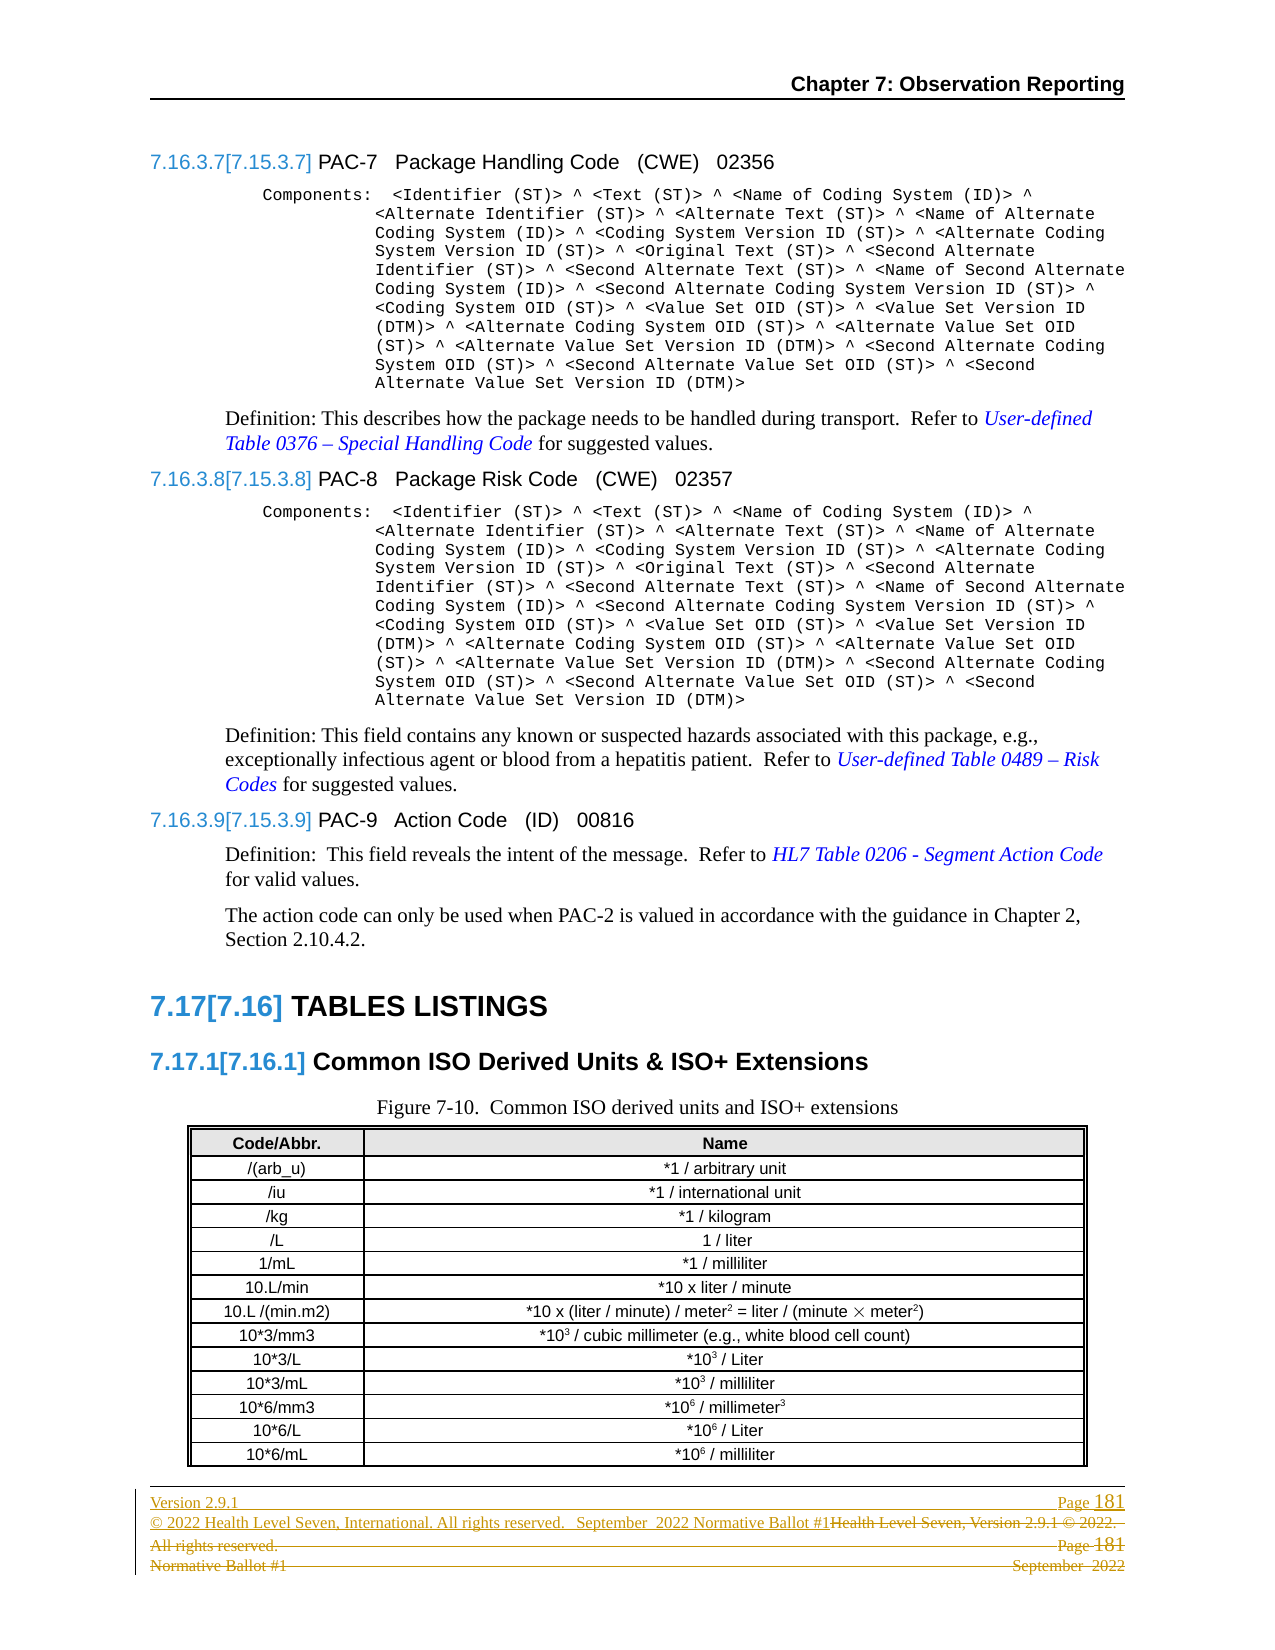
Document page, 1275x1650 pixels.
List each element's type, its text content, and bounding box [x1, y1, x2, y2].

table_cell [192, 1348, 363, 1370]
subtitle Tables Listings [150, 989, 1125, 1022]
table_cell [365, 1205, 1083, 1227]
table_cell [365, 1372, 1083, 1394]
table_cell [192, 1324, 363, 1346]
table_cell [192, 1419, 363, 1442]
text Definition: This field reveals the intent of the message. Refer to HL7 Table 0206 - Segment Action Code for valid values. [225, 842, 1125, 891]
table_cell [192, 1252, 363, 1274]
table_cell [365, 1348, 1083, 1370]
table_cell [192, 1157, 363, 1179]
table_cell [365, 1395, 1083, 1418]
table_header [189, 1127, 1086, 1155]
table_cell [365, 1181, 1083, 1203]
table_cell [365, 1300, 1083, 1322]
text Definition: This describes how the package needs to be handled during transport. Refer to User-defined Table 0376 – Special Handling Code for suggested values. [225, 406, 1125, 454]
text The action code can only be used when PAC-2 is valued in accordance with the guidance in Chapter 2, Section 2.10.4.2. [225, 903, 1125, 951]
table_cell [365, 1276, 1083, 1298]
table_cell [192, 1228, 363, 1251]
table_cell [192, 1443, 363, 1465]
text Definition: This field contains any known or suspected hazards associated with this package, e.g., exceptionally infectious agent or blood from a hepatitis patient. Refer to User-defined Table 0489 – Risk Codes for suggested values. [225, 723, 1125, 796]
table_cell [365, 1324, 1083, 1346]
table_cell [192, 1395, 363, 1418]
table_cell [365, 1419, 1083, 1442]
subtitle PAC-7 Package Handling Code (CWE) 02356 [150, 150, 1125, 174]
subtitle PAC-8 Package Risk Code (CWE) 02357 [150, 467, 1125, 491]
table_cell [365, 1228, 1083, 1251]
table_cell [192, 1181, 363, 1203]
subtitle PAC-9 Action Code (ID) 00816 [150, 808, 1125, 832]
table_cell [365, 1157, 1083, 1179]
subtitle Common ISO Derived Units & ISO+ Extensions [150, 1047, 1125, 1076]
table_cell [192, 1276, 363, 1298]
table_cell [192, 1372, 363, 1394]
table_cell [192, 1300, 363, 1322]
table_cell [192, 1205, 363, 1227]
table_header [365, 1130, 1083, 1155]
text Figure 7-10. Common ISO derived units and ISO+ extensions [150, 1095, 1125, 1119]
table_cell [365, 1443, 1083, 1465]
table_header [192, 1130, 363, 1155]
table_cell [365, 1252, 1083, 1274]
